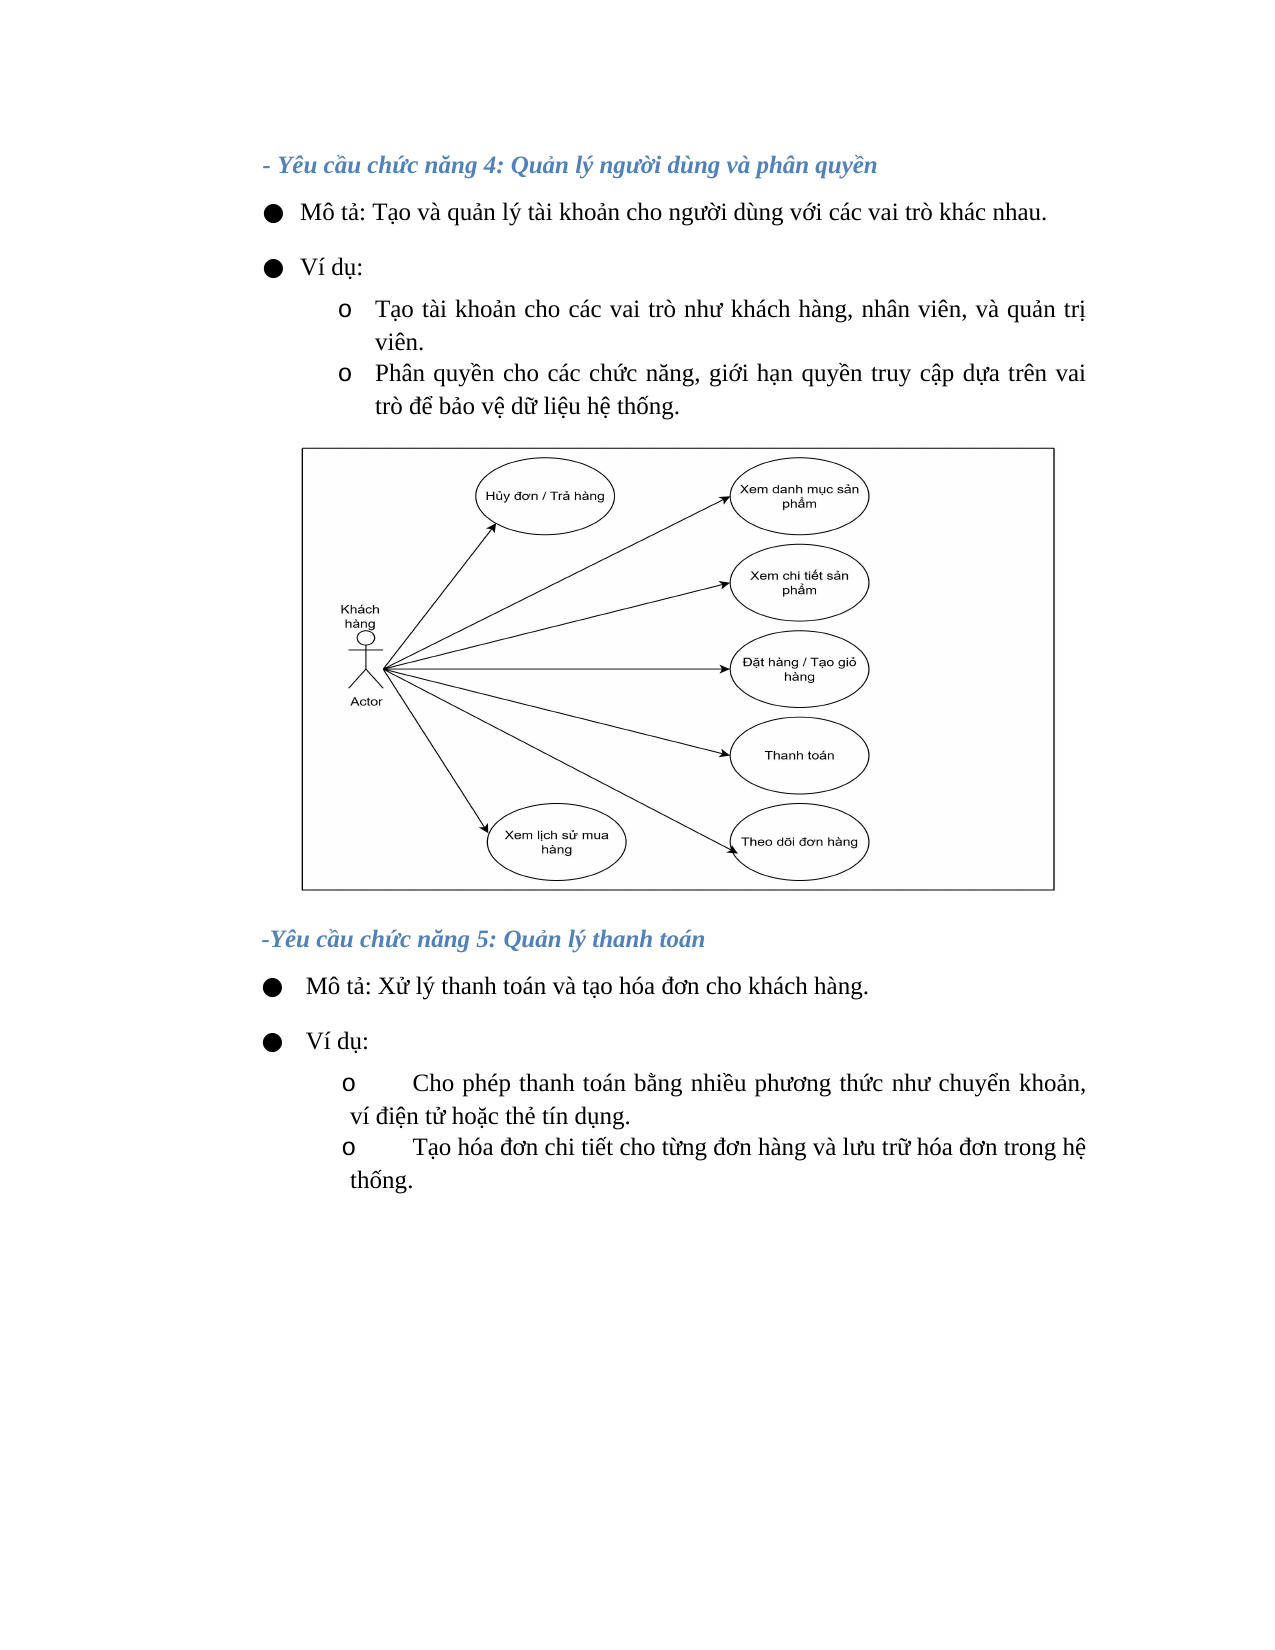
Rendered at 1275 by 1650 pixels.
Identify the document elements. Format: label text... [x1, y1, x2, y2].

list Phân quyền cho các chức năng, giới hạn quyền truy cập dựa trên vai trò để bảo vệ dữ liệu hệ thống. [337, 358, 1087, 420]
list Cho phép thanh toán bằng nhiều phương thức như chuyển khoản, ví điện tử hoặc thẻ tín dụng. [341, 1068, 1087, 1130]
list Ví dụ: [261, 1013, 1087, 1064]
list Mô tả: Xử lý thanh toán và tạo hóa đơn cho khách hàng. [261, 957, 1087, 1008]
list Ví dụ: [262, 238, 1087, 289]
picture [291, 438, 1066, 900]
subtitle - Yêu cầu chức năng 4: Quản lý người dùng và phân quyền [187, 150, 1087, 179]
list Mô tả: Tạo và quản lý tài khoản cho người dùng với các vai trò khác nhau. [262, 183, 1087, 234]
list Tạo hóa đơn chi tiết cho từng đơn hàng và lưu trữ hóa đơn trong hệ thống. [341, 1132, 1087, 1194]
subtitle -Yêu cầu chức năng 5: Quản lý thanh toán [187, 924, 1087, 953]
list Tạo tài khoản cho các vai trò như khách hàng, nhân viên, và quản trị viên. [337, 294, 1087, 356]
